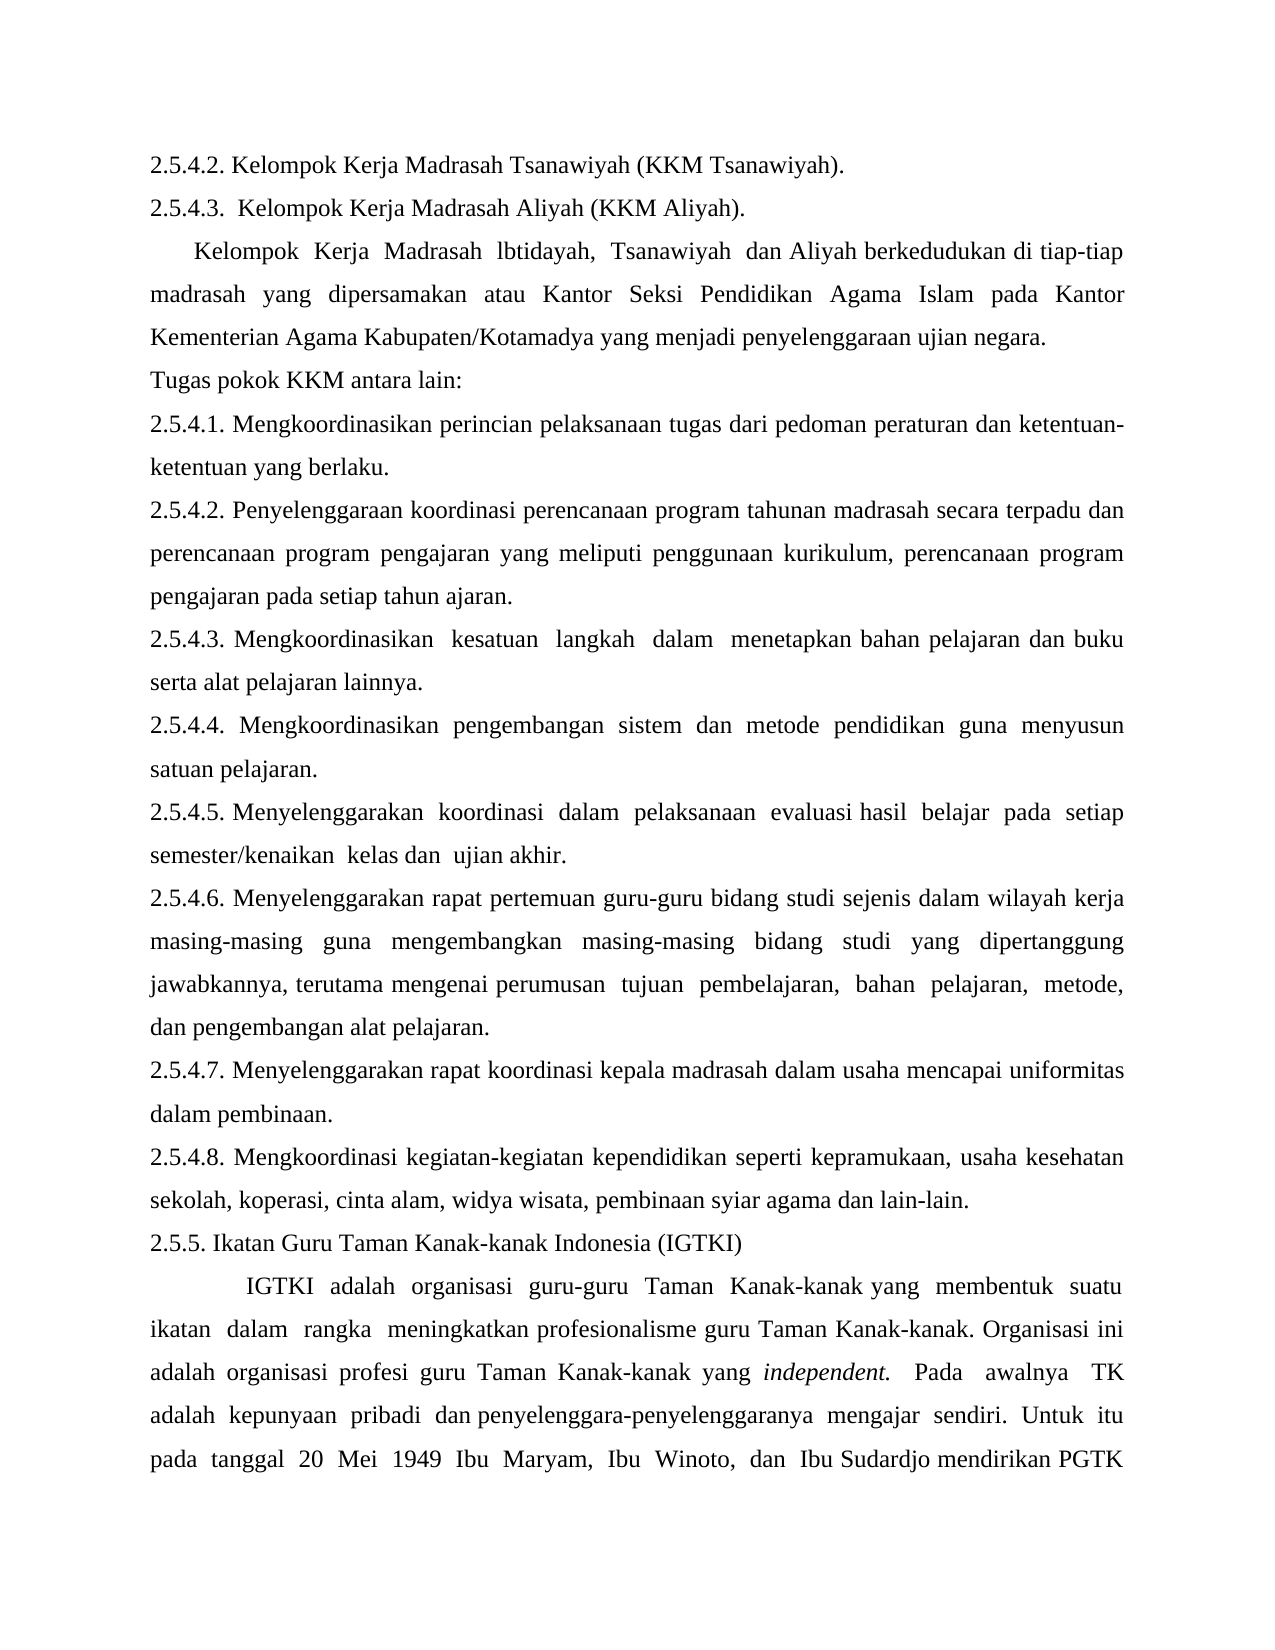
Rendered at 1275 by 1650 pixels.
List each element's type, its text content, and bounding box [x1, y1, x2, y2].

text 2.5.4.2. Penyelenggaraan koordinasi perencanaan program tahunan madrasah secara terpadu dan perencanaan program pengajaran yang meliputi penggunaan kurikulum, perencanaan program pengajaran pada setiap tahun ajaran. [150, 495, 1125, 610]
text 2.5.4.3. Mengkoordinasikan kesatuan langkah dalam menetapkan bahan pelajaran dan buku serta alat pelajaran lainnya. [150, 624, 1125, 696]
text 2.5.4.2. Kelompok Kerja Madrasah Tsanawiyah (KKM Tsanawiyah). [150, 150, 1125, 179]
text Tugas pokok KKM antara lain: [150, 366, 1125, 394]
text 2.5.5. Ikatan Guru Taman Kanak-kanak Indonesia (IGTKI) [150, 1228, 1125, 1257]
text 2.5.4.6. Menyelenggarakan rapat pertemuan guru-guru bidang studi sejenis dalam wilayah kerja masing-masing guna mengembangkan masing-masing bidang studi yang dipertanggung jawabkannya, terutama mengenai perumusan tujuan pembelajaran, bahan pelajaran, metode, dan pengembangan alat pelajaran. [150, 883, 1125, 1041]
text Kelompok Kerja Madrasah lbtidayah, Tsanawiyah dan Aliyah berkedudukan di tiap-tiap madrasah yang dipersamakan atau Kantor Seksi Pendidikan Agama Islam pada Kantor Kementerian Agama Kabupaten/Kotamadya yang menjadi penyelenggaraan ujian negara. [150, 236, 1125, 351]
text 2.5.4.4. Mengkoordinasikan pengembangan sistem dan metode pendidikan guna menyusun satuan pelajaran. [150, 711, 1125, 782]
text 2.5.4.5. Menyelenggarakan koordinasi dalam pelaksanaan evaluasi hasil belajar pada setiap semester/kenaikan kelas dan ujian akhir. [150, 797, 1125, 869]
text 2.5.4.7. Menyelenggarakan rapat koordinasi kepala madrasah dalam usaha mencapai uniformitas dalam pembinaan. [150, 1056, 1125, 1127]
text 2.5.4.3. Kelompok Kerja Madrasah Aliyah (KKM Aliyah). [150, 193, 1125, 222]
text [150, 1271, 1125, 1472]
text 2.5.4.1. Mengkoordinasikan perincian pelaksanaan tugas dari pedoman peraturan dan ketentuan-ketentuan yang berlaku. [150, 409, 1125, 481]
text 2.5.4.8. Mengkoordinasi kegiatan-kegiatan kependidikan seperti kepramukaan, usaha kesehatan sekolah, koperasi, cinta alam, widya wisata, pembinaan syiar agama dan lain-lain. [150, 1142, 1125, 1214]
